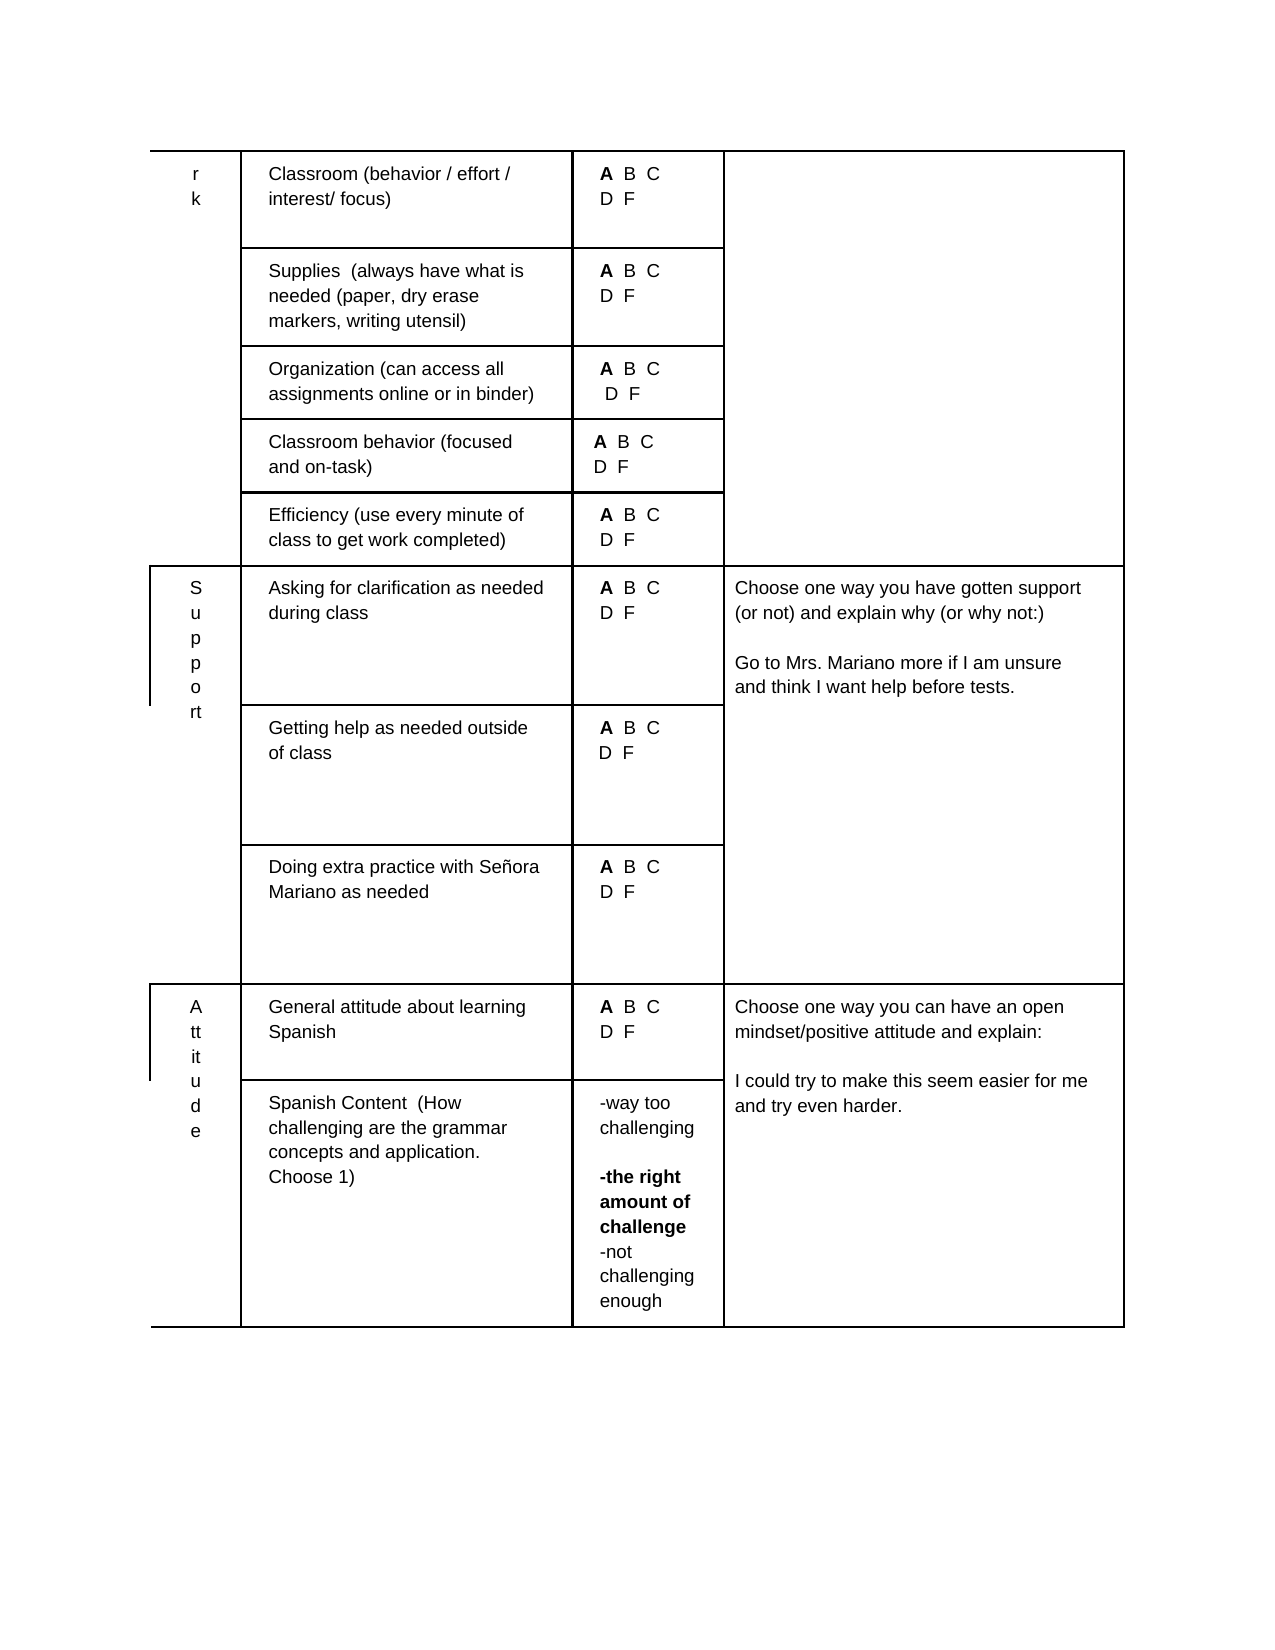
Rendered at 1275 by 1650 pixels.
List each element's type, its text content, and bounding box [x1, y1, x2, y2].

table_cell Supplies (always have what is needed (paper, dry erase markers, writing utensil) [242, 249, 571, 345]
table_cell -way too challenging -the right amount of challenge -not challenging enough [574, 1081, 723, 1326]
table_cell A B C D F [574, 567, 723, 704]
table_cell Choose one way you have gotten support (or not) and explain why (or why not:) Go to Mrs. Mariano more if I am unsure and think I want help before tests. [725, 567, 1123, 983]
table_cell General attitude about learning Spanish [242, 985, 571, 1079]
table_cell A B C D F [574, 846, 723, 983]
table_cell Doing extra practice with Señora Mariano as needed [242, 846, 571, 983]
table_cell Choose one way you can have an open mindset/positive attitude and explain: I could try to make this seem easier for me and try even harder. [725, 985, 1123, 1326]
table_cell A B C D F [574, 494, 723, 564]
table_cell Classroom behavior (focused and on-task) [242, 420, 571, 491]
table_cell Efficiency (use every minute of class to get work completed) [242, 494, 571, 564]
table_cell Asking for clarification as needed during class [242, 567, 571, 704]
table_cell Support [150, 567, 240, 983]
table_cell A B C D F [574, 347, 723, 418]
table_cell Spanish Content (How challenging are the grammar concepts and application. Choose 1) [242, 1081, 571, 1326]
table_cell Classroom (behavior / effort / interest/ focus) [242, 152, 571, 247]
table_cell Attitude [150, 985, 240, 1326]
table_cell Organization (can access all assignments online or in binder) [242, 347, 571, 418]
table_cell A B C D F [574, 420, 723, 491]
table_cell Getting help as needed outside of class [242, 706, 571, 844]
table_cell A B C D F [574, 152, 723, 247]
table_cell A B C D F [574, 249, 723, 345]
table_cell A B C D F [574, 706, 723, 844]
table_cell A B C D F [574, 985, 723, 1079]
